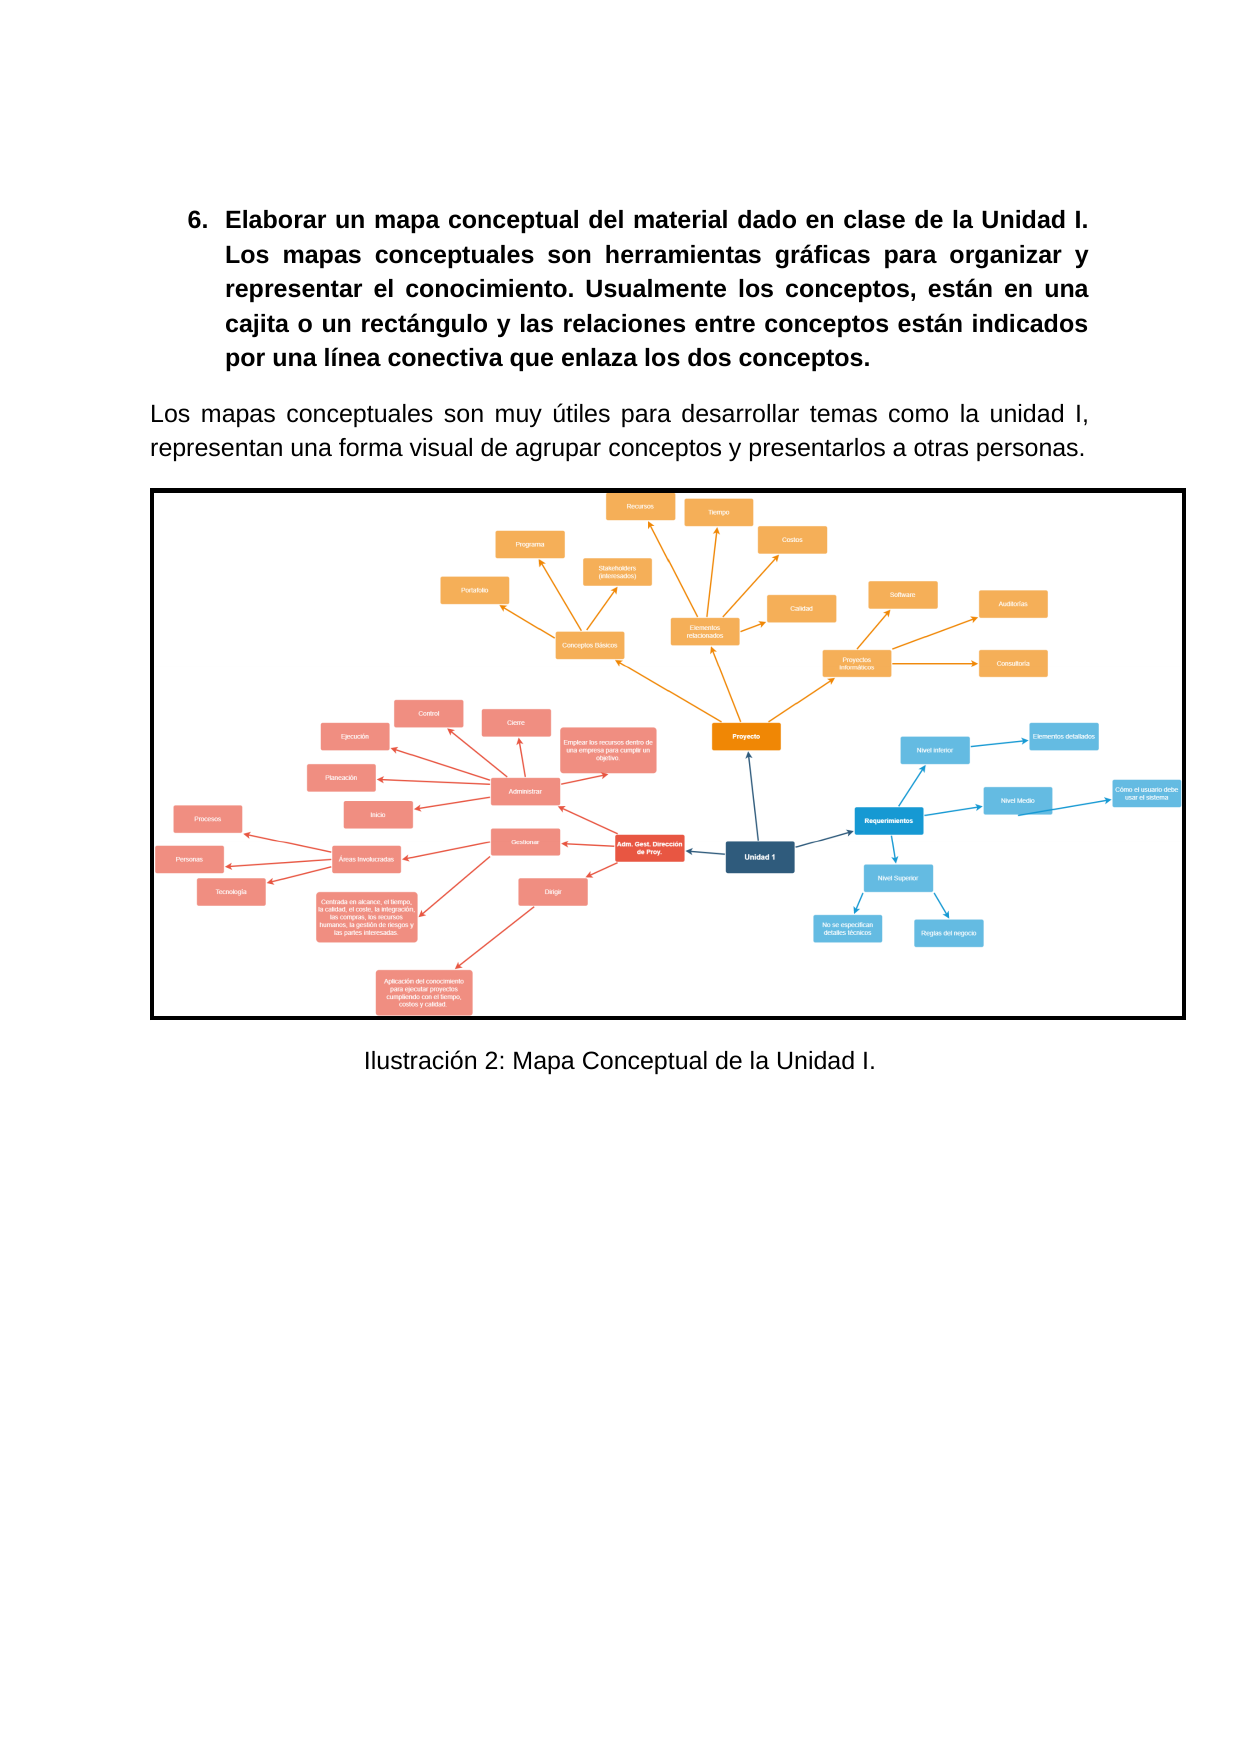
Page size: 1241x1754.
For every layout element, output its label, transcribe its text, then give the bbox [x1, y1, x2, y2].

picture [154, 493, 1182, 1016]
text Ilustración 2: Mapa Conceptual de la Unidad I. [150, 1046, 1090, 1075]
list Elaborar un mapa conceptual del material dado en clase de la Unidad I. Los mapas conceptuales son herramientas gráficas para organizar y representar el conocimiento. Usualmente los conceptos, están en una cajita o un rectángulo y las relaciones entre conceptos están indicados por una línea conectiva que enlaza los dos conceptos. [187, 205, 1090, 372]
text Los mapas conceptuales son muy útiles para desarrollar temas como la unidad I, representan una forma visual de agrupar conceptos y presentarlos a otras personas. [150, 398, 1090, 462]
